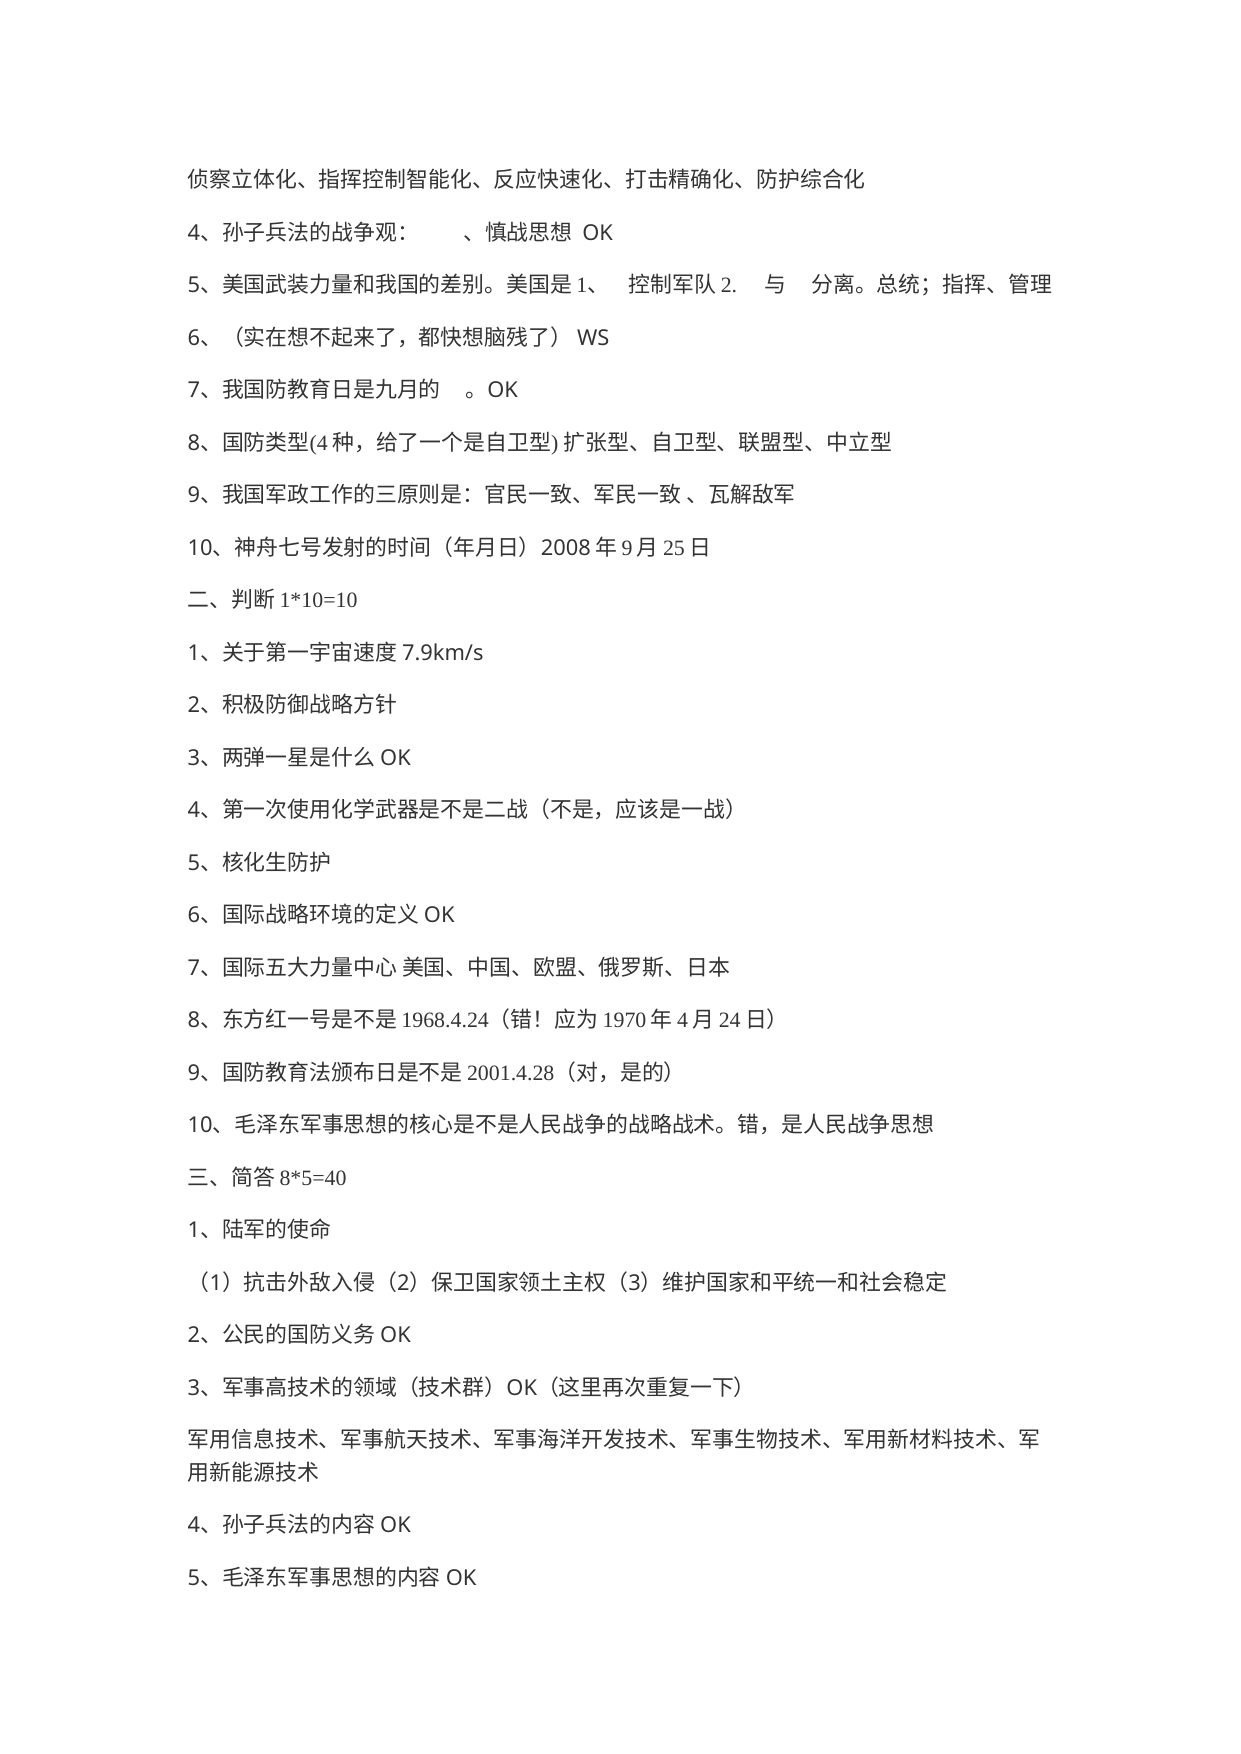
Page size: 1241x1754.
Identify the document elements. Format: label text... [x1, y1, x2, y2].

text 5、毛泽东军事思想的内容 OK [187, 1559, 1053, 1592]
text 3、军事高技术的领域（技术群）OK（这里再次重复一下） [187, 1369, 1053, 1402]
text 二、判断1*10=10 [187, 582, 1053, 614]
text 军用信息技术、军事航天技术、军事海洋开发技术、军事生物技术、军用新材料技术、军用新能源技术 [187, 1422, 1053, 1487]
text 3、两弹一星是什么 OK [187, 739, 1053, 772]
text 8、国防类型(4种，给了一个是自卫型) 扩张型、自卫型、联盟型、中立型 [187, 424, 1053, 457]
text 9、国防教育法颁布日是不是2001.4.28（对，是的） [187, 1054, 1053, 1087]
text 7、国际五大力量中心 美国、中国、欧盟、俄罗斯、日本 [187, 949, 1053, 982]
text 4、第一次使用化学武器是不是二战（不是，应该是一战） [187, 792, 1053, 824]
text 10、神舟七号发射的时间（年月日）2008年9月25日 [187, 529, 1053, 562]
text 7、我国防教育日是九月的 。OK [187, 372, 1053, 404]
text 2、公民的国防义务 OK [187, 1317, 1053, 1349]
text 6、国际战略环境的定义 OK [187, 897, 1053, 929]
text 6、（实在想不起来了，都快想脑残了） WS [187, 319, 1053, 352]
text （1）抗击外敌入侵（2）保卫国家领土主权（3）维护国家和平统一和社会稳定 [187, 1264, 1053, 1297]
text 5、核化生防护 [187, 844, 1053, 877]
text 1、关于第一宇宙速度 7.9km/s [187, 634, 1053, 667]
text 4、孙子兵法的战争观： 、慎战思想 OK [187, 214, 1053, 247]
text 1、陆军的使命 [187, 1212, 1053, 1244]
text 侦察立体化、指挥控制智能化、反应快速化、打击精确化、防护综合化 [187, 162, 1053, 194]
text 三、简答8*5=40 [187, 1159, 1053, 1192]
text 10、毛泽东军事思想的核心是不是人民战争的战略战术。错，是人民战争思想 [187, 1107, 1053, 1139]
text 8、东方红一号是不是1968.4.24（错！应为1970年4月24日） [187, 1002, 1053, 1034]
text 9、我国军政工作的三原则是：官民一致、军民一致 、瓦解敌军 [187, 477, 1053, 509]
text 4、孙子兵法的内容 OK [187, 1507, 1053, 1539]
text 2、积极防御战略方针 [187, 687, 1053, 719]
text 5、美国武装力量和我国的差别。美国是1、 控制军队2. 与 分离。总统；指挥、管理 [187, 267, 1053, 299]
